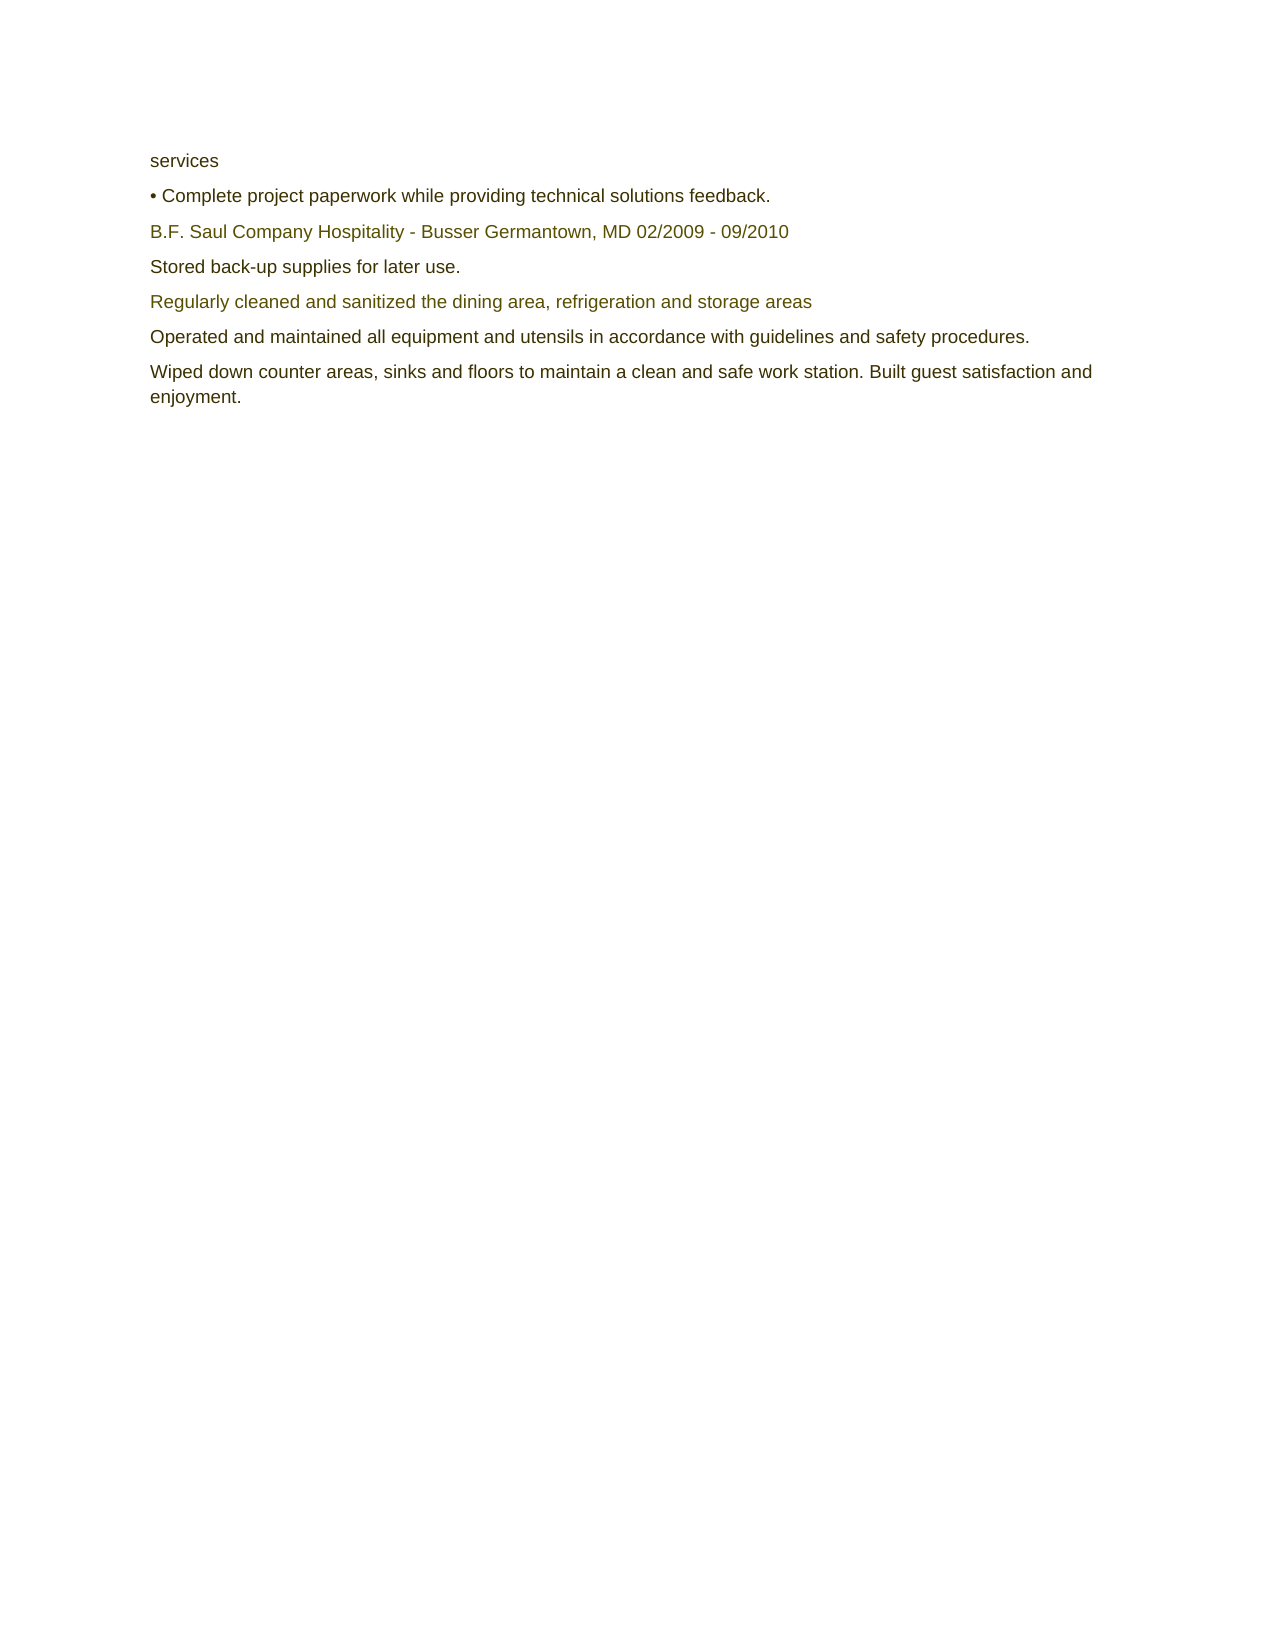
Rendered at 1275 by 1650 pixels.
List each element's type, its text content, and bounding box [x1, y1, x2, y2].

text B.F. Saul Company Hospitality - Busser Germantown, MD 02/2009 - 09/2010 [150, 220, 1125, 242]
text Stored back-up supplies for later use. [150, 256, 1125, 277]
text Operated and maintained all equipment and utensils in accordance with guidelines and safety procedures. [150, 326, 1125, 348]
text Wiped down counter areas, sinks and floors to maintain a clean and safe work station. Built guest satisfaction and enjoyment. [150, 361, 1125, 408]
text Regularly cleaned and sanitized the dining area, refrigeration and storage areas [150, 291, 1125, 312]
text • Complete project paperwork while providing technical solutions feedback. [150, 185, 1125, 207]
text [150, 150, 1125, 172]
